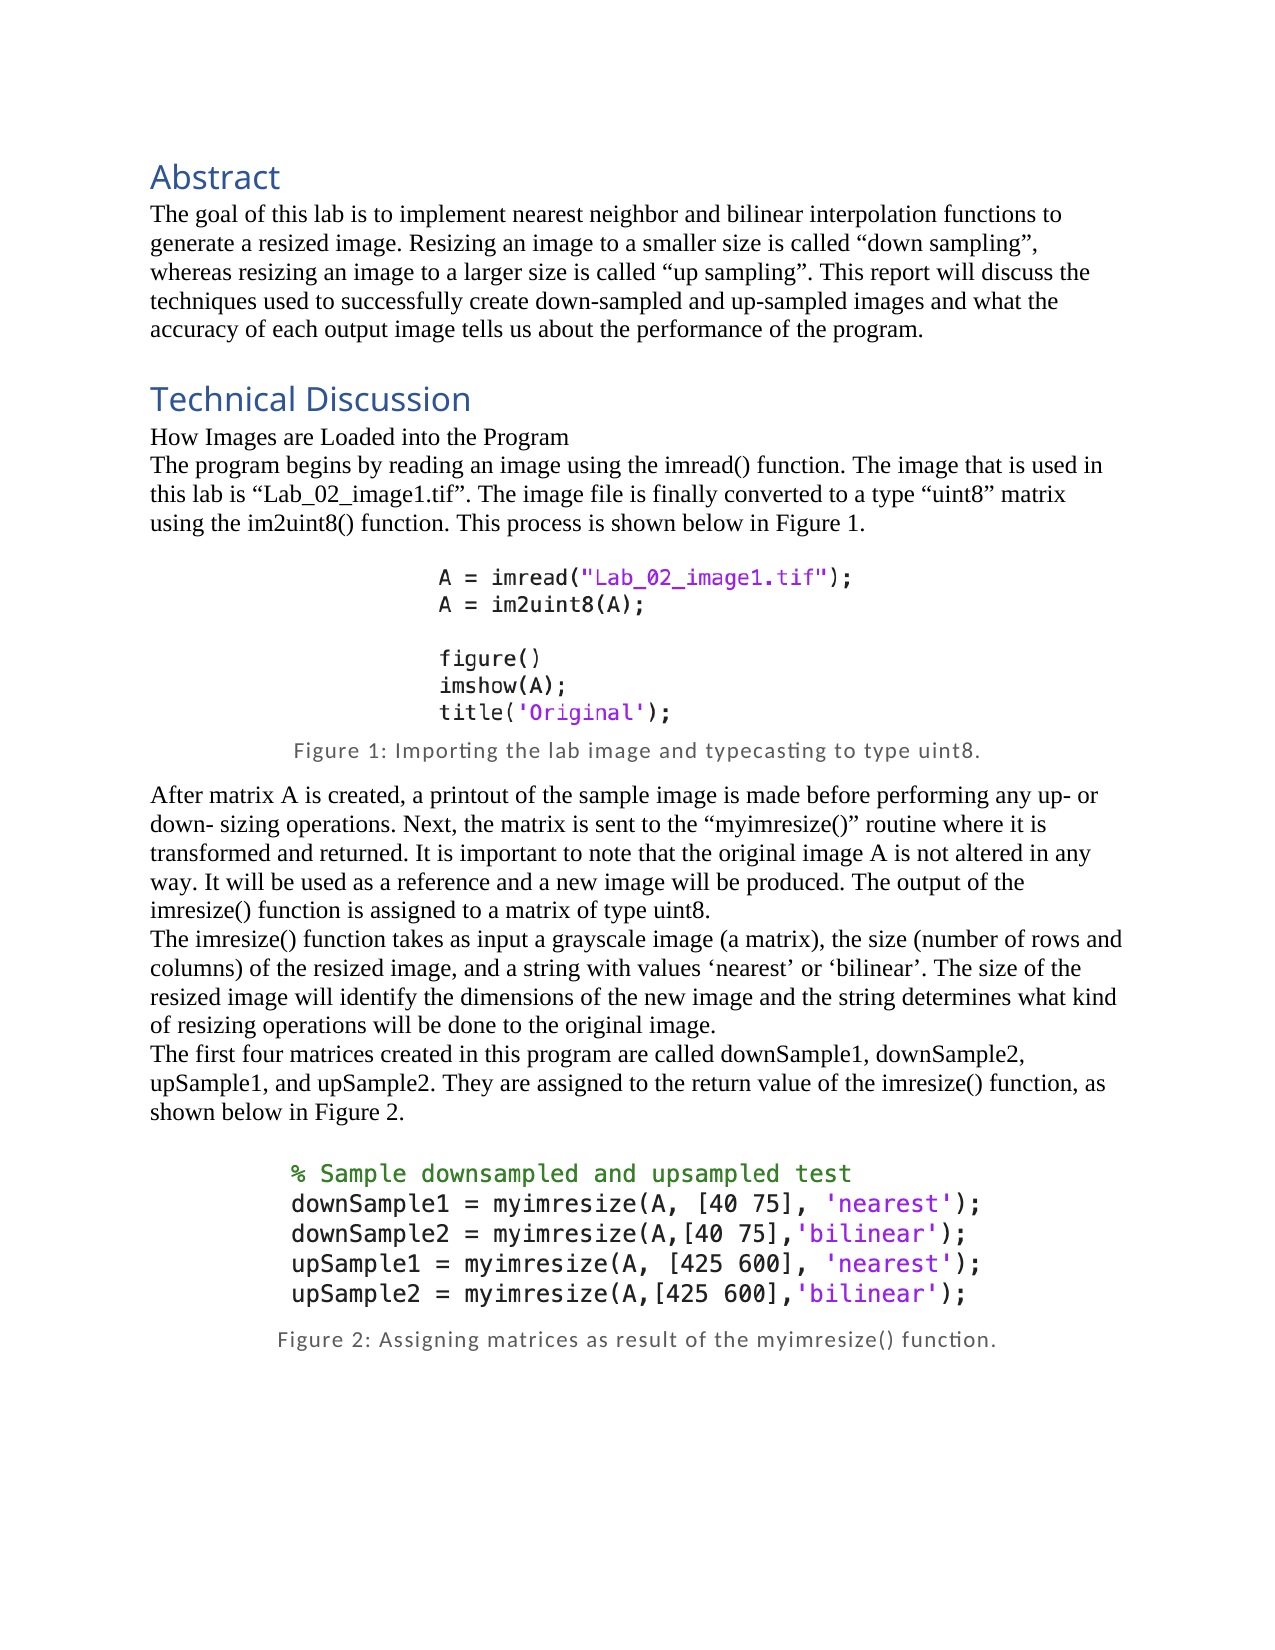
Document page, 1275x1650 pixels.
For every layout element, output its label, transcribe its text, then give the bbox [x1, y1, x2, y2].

subtitle Abstract [150, 154, 1125, 199]
subtitle Figure 1: Importing the lab image and typecasting to type uint8. [150, 736, 1125, 764]
text The imresize() function takes as input a grayscale image (a matrix), the size (number of rows and columns) of the resized image, and a string with values ‘nearest’ or ‘bilinear’. The size of the resized image will identify the dimensions of the new image and the string determines what kind of resizing operations will be done to the original image. [150, 924, 1125, 1039]
text The first four matrices created in this program are called downSample1, downSample2, upSample1, and upSample2. They are assigned to the return value of the imresize() function, as shown below in Figure 2. [150, 1039, 1125, 1126]
picture [281, 1154, 994, 1326]
picture [413, 565, 862, 736]
text How Images are Loaded into the Program [150, 422, 1125, 450]
subtitle Figure 2: Assigning matrices as result of the myimresize() function. [150, 1325, 1125, 1353]
text After matrix A is created, a printout of the sample image is made before performing any up- or down- sizing operations. Next, the matrix is sent to the “myimresize()” routine where it is transformed and returned. It is important to note that the original image A is not altered in any way. It will be used as a reference and a new image will be produced. The output of the imresize() function is assigned to a matrix of type uint8. [150, 781, 1125, 924]
text The goal of this lab is to implement nearest neighbor and bilinear interpolation functions to generate a resized image. Resizing an image to a smaller size is called “down sampling”, whereas resizing an image to a larger size is called “up sampling”. This report will discuss the techniques used to successfully create down-sampled and up-sampled images and what the accuracy of each output image tells us about the performance of the program. [150, 199, 1125, 343]
text The program begins by reading an image using the imread() function. The image that is used in this lab is “Lab_02_image1.tif”. The image file is finally converted to a type “uint8” matrix using the im2uint8() function. This process is shown below in Figure 1. [150, 450, 1125, 537]
subtitle Technical Discussion [150, 376, 1125, 422]
